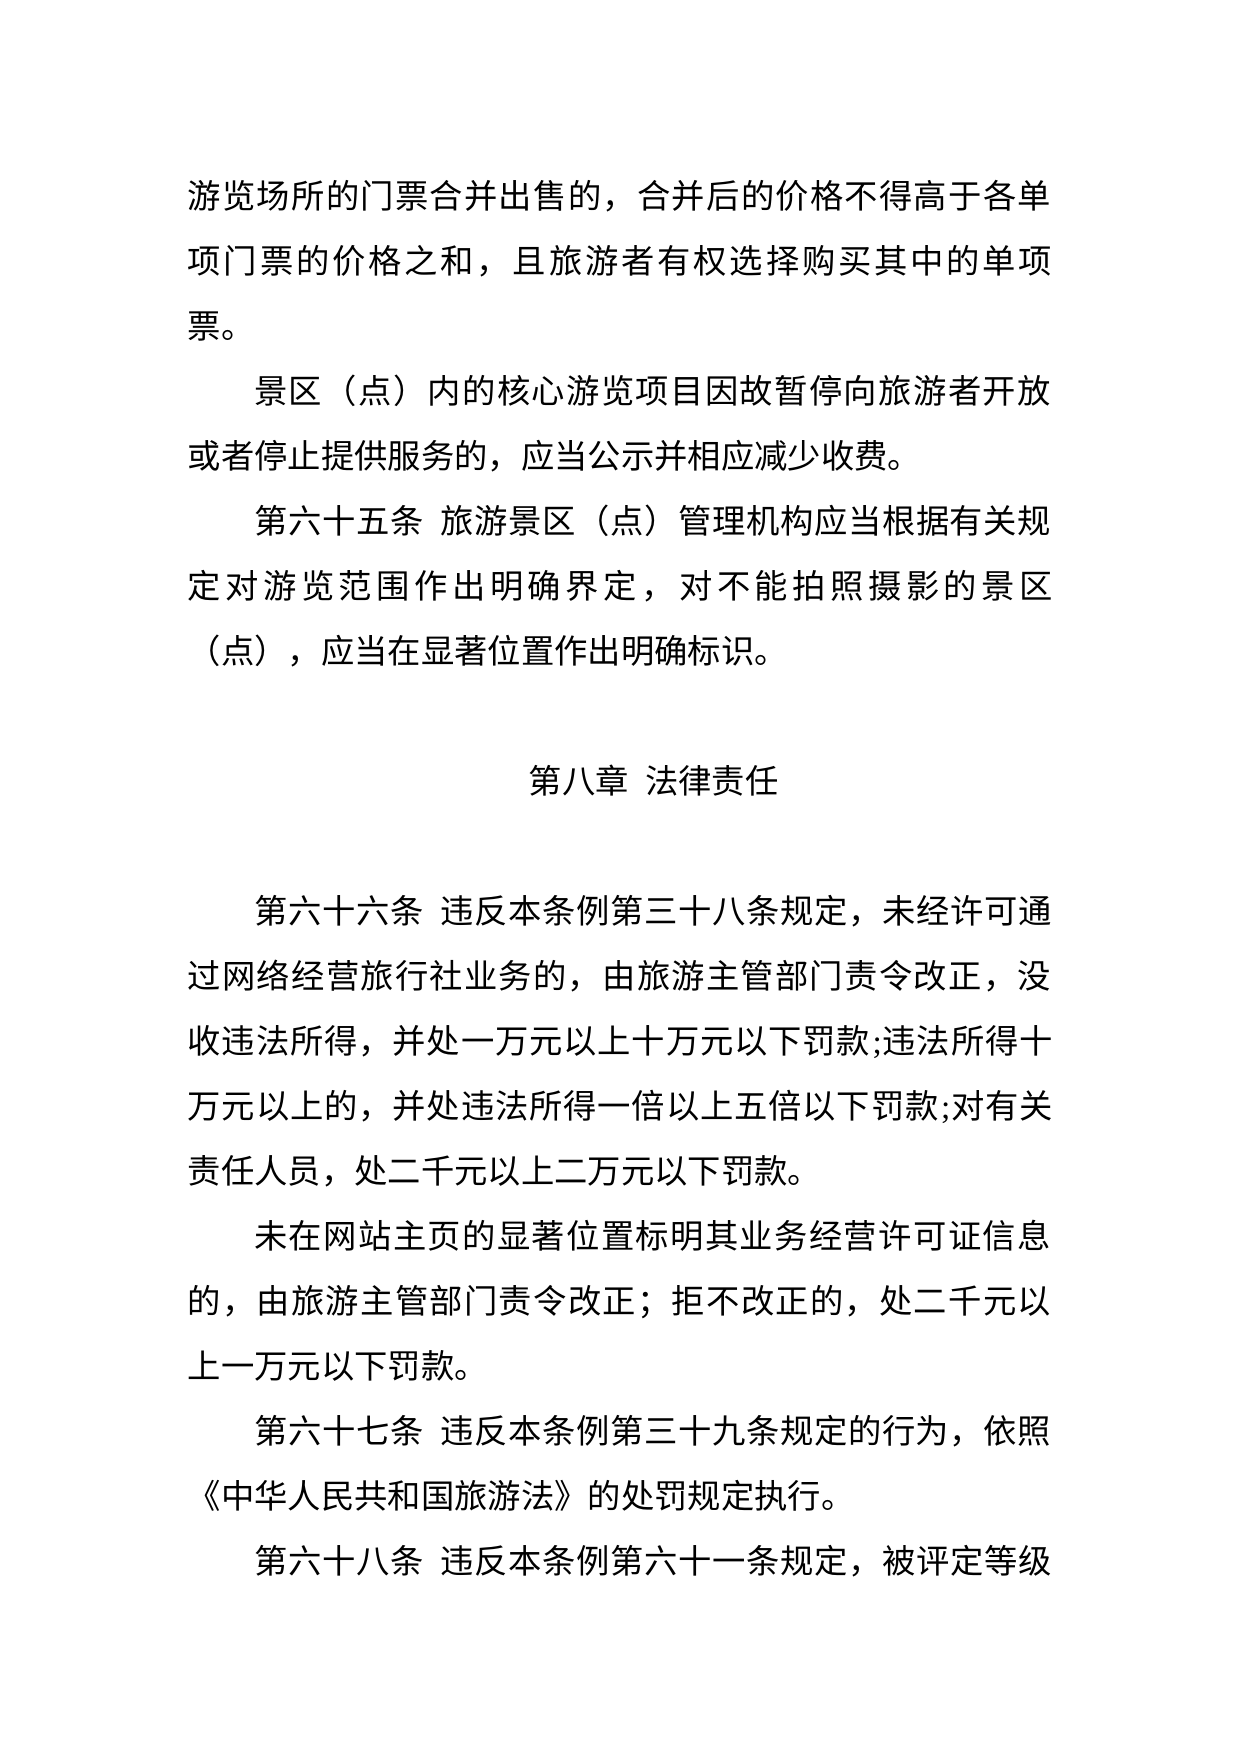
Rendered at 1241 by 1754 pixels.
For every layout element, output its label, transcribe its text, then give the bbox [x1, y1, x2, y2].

text 景区（点）内的核心游览项目因故暂停向旅游者开放或者停止提供服务的，应当公示并相应减少收费。 [187, 357, 1053, 487]
text 第六十七条 违反本条例第三十九条规定的行为，依照《中华人民共和国旅游法》的处罚规定执行。 [187, 1397, 1053, 1527]
text 未在网站主页的显著位置标明其业务经营许可证信息的，由旅游主管部门责令改正；拒不改正的，处二千元以上一万元以下罚款。 [187, 1202, 1053, 1397]
text 第六十五条 旅游景区（点）管理机构应当根据有关规定对游览范围作出明确界定，对不能拍照摄影的景区（点），应当在显著位置作出明确标识。 [187, 487, 1053, 682]
text 第六十六条 违反本条例第三十八条规定，未经许可通过网络经营旅行社业务的，由旅游主管部门责令改正，没收违法所得，并处一万元以上十万元以下罚款;违法所得十万元以上的，并处违法所得一倍以上五倍以下罚款;对有关责任人员，处二千元以上二万元以下罚款。 [187, 877, 1053, 1202]
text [187, 162, 1053, 357]
list 法律责任 [187, 747, 1053, 812]
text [187, 1527, 1053, 1592]
